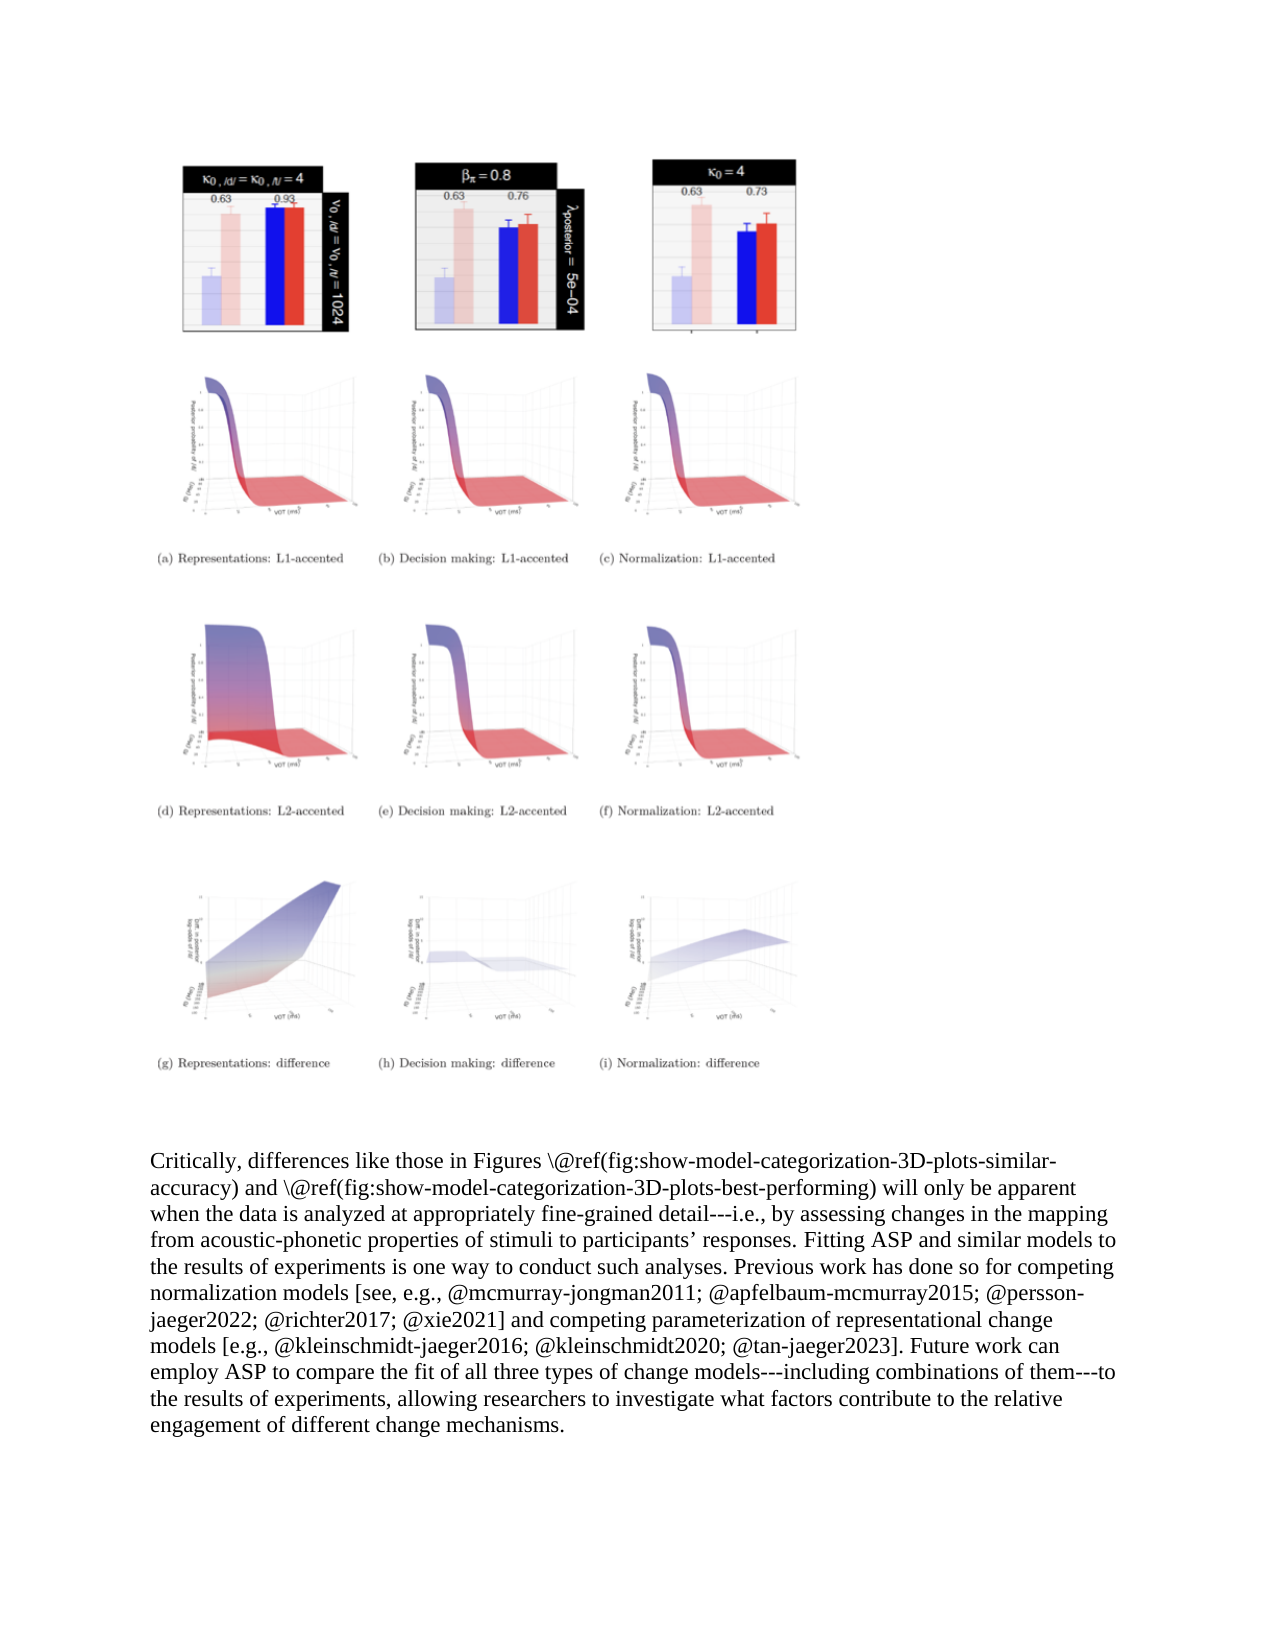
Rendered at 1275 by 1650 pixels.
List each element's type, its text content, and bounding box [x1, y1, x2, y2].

text Critically, differences like those in Figures \@ref(fig:show-model-categorization-3D-plots-similar-accuracy) and \@ref(fig:show-model-categorization-3D-plots-best-performing) will only be apparent when the data is analyzed at appropriately fine-grained detail---i.e., by assessing changes in the mapping from acoustic-phonetic properties of stimuli to participants’ responses. Fitting ASP and similar models to the results of experiments is one way to conduct such analyses. Previous work has done so for competing normalization models [see, e.g., @mcmurray-jongman2011; @apfelbaum-mcmurray2015; @persson-jaeger2022; @richter2017; @xie2021] and competing parameterization of representational change models [e.g., @kleinschmidt-jaeger2016; @kleinschmidt2020; @tan-jaeger2023]. Future work can employ ASP to compare the fit of all three types of change models---including combinations of them---to the results of experiments, allowing researchers to investigate what factors contribute to the relative engagement of different change mechanisms. [150, 1147, 1125, 1437]
picture [150, 150, 813, 1082]
